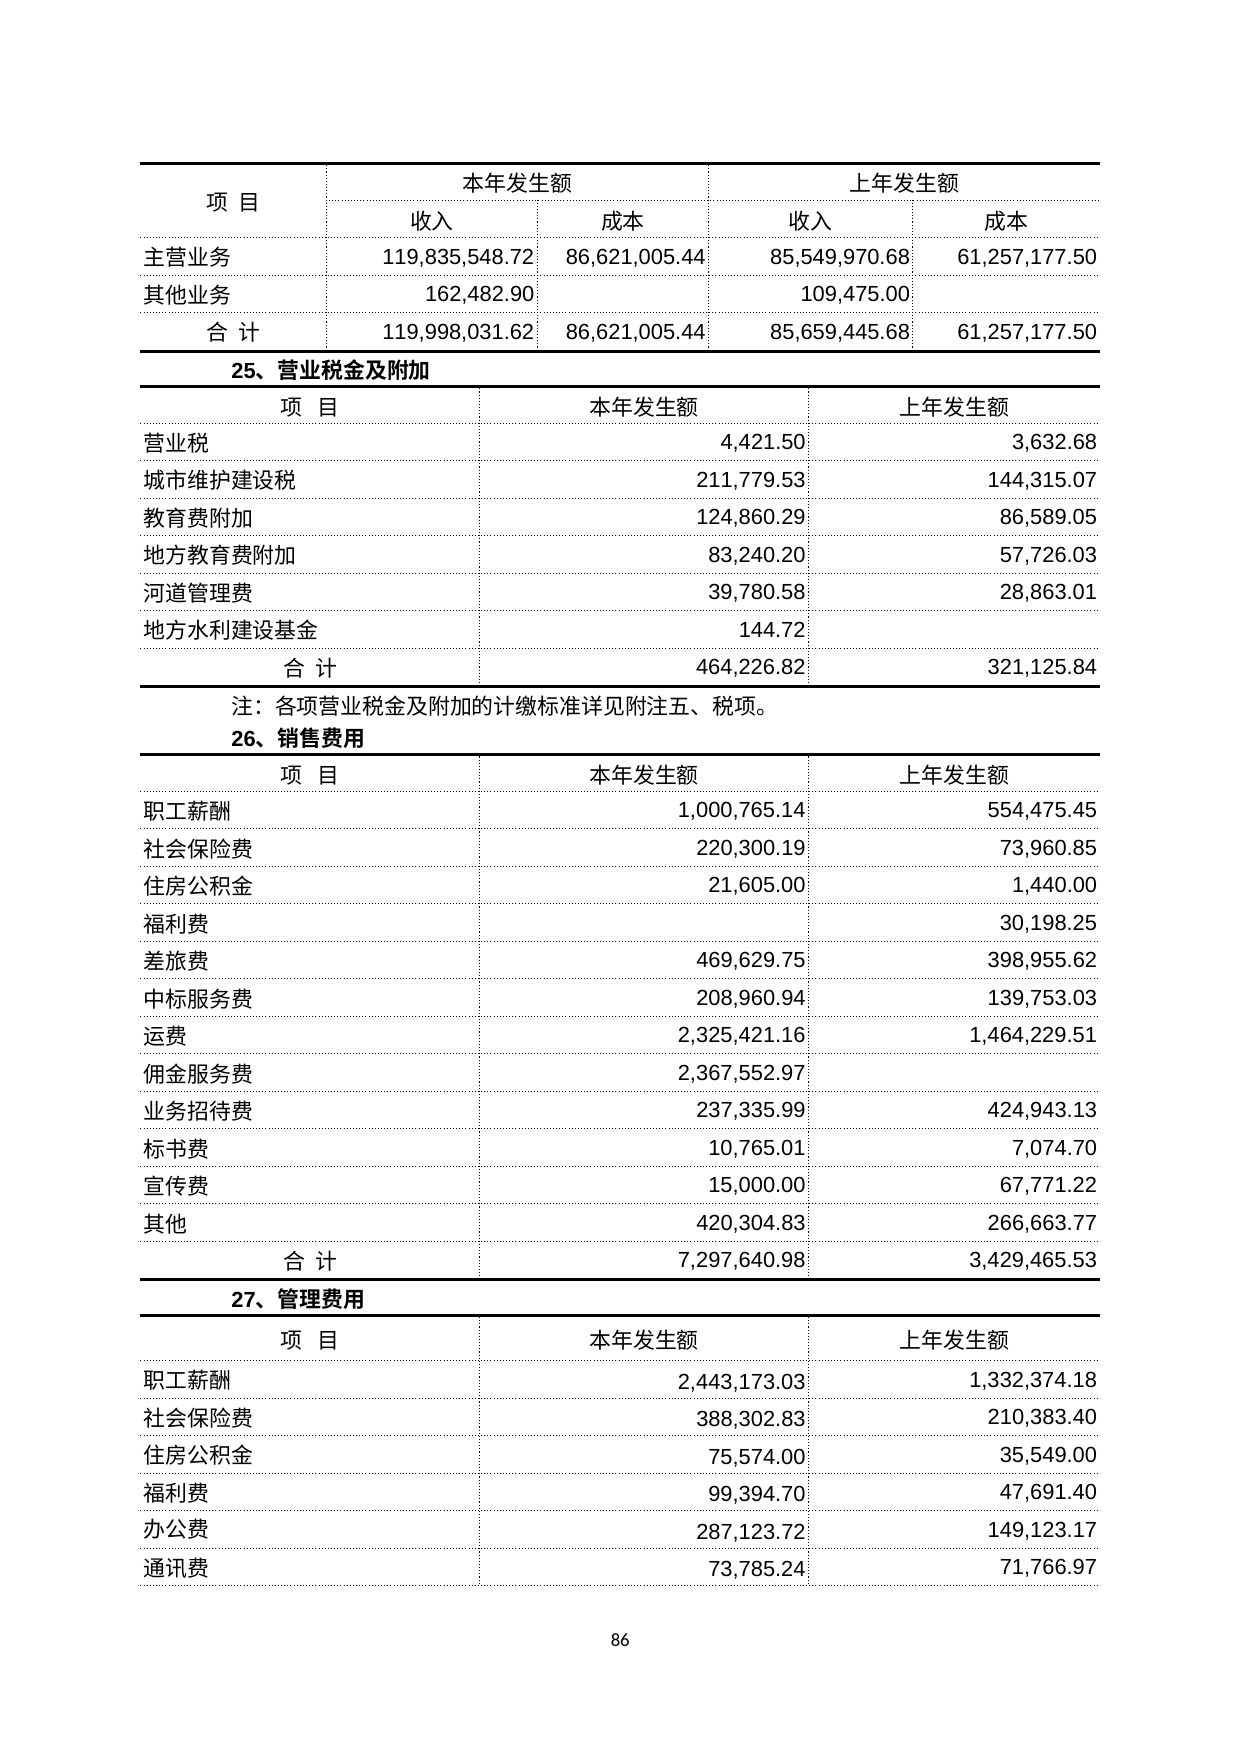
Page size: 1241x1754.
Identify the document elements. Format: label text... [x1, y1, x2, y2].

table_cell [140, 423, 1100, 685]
text 25、营业税金及附加 [187, 353, 1053, 385]
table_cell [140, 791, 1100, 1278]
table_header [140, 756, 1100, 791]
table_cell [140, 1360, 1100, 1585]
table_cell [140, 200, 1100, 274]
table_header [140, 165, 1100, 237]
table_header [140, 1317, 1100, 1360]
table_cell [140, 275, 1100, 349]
text 注：各项营业税金及附加的计缴标准详见附注五、税项。 [187, 688, 1053, 721]
text 26、销售费用 [187, 721, 1053, 753]
text 27、管理费用 [187, 1281, 1053, 1314]
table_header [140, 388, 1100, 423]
